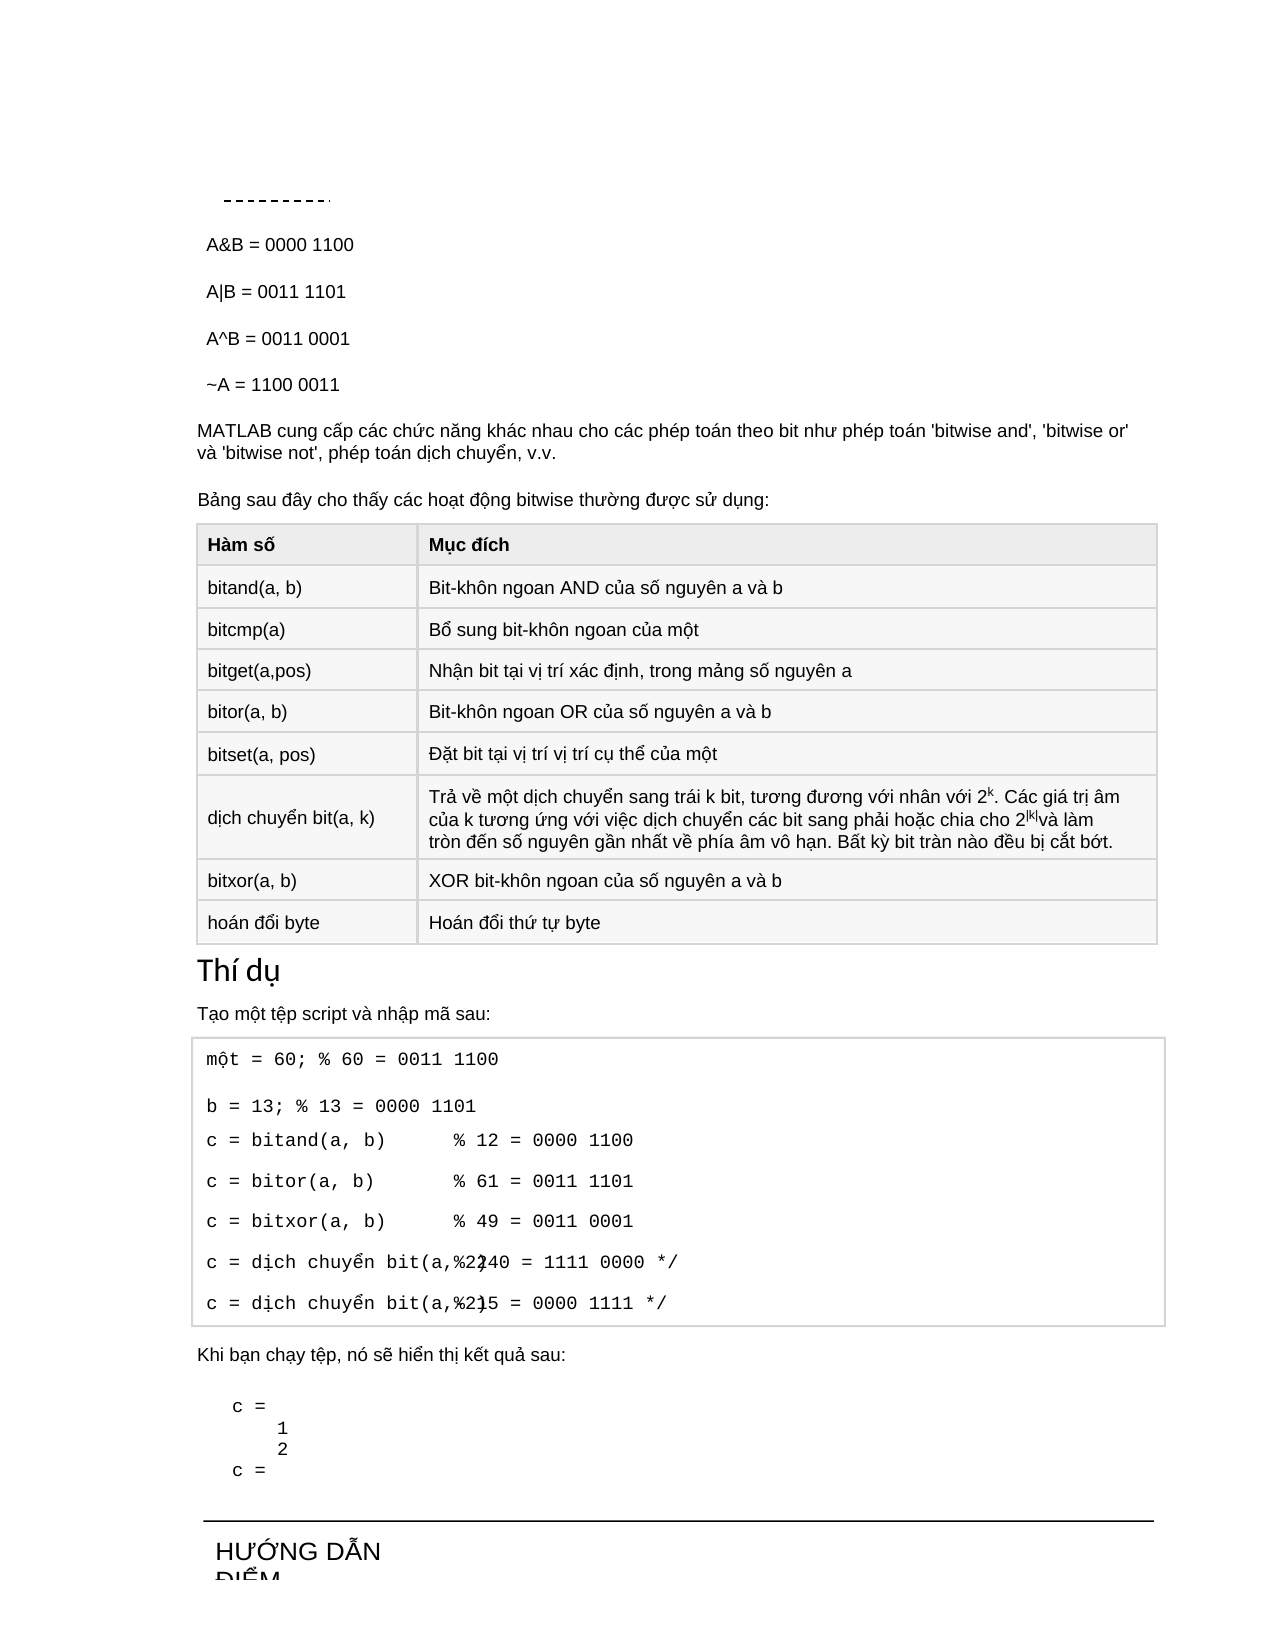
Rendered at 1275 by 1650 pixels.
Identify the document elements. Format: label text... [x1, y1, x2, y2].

text Tạo một tệp script và nhập mã sau: [197, 1002, 1275, 1024]
table_header Mục đích [419, 525, 1156, 564]
table_cell bitcmp(a) [198, 609, 416, 648]
text A|B = 0011 1101 [206, 280, 1275, 302]
table_cell hoán đổi byte [198, 901, 416, 942]
table_cell Trả về một dịch chuyển sang trái k bit, tương đương với nhân với 2k. Các giá trị âm của k tương ứng với việc dịch chuyển các bit sang phải hoặc chia cho 2|k|và làm tròn đến số nguyên gần nhất về phía âm vô hạn. Bất kỳ bit tràn nào đều bị cắt bớt. [419, 776, 1156, 858]
text Bảng sau đây cho thấy các hoạt động bitwise thường được sử dụng: [197, 488, 1275, 510]
table_cell bitxor(a, b) [198, 860, 416, 899]
text A^B = 0011 0001 [206, 327, 1275, 349]
table_cell Bổ sung bit-khôn ngoan của một [419, 609, 1156, 648]
table_cell Hoán đổi thứ tự byte [419, 901, 1156, 942]
table_cell Nhận bit tại vị trí xác định, trong mảng số nguyên a [419, 650, 1156, 689]
subtitle Thí dụ [197, 949, 1275, 990]
table_cell Bit-khôn ngoan AND của số nguyên a và b [419, 566, 1156, 607]
table_cell XOR bit-khôn ngoan của số nguyên a và b [419, 860, 1156, 899]
table_cell Đặt bit tại vị trí vị trí cụ thể của một [419, 733, 1156, 774]
table_cell dịch chuyển bit(a, k) [198, 776, 416, 858]
text MATLAB cung cấp các chức năng khác nhau cho các phép toán theo bit như phép toán 'bitwise and', 'bitwise or' và 'bitwise not', phép toán dịch chuyển, v.v. [197, 420, 1142, 463]
table_cell bitset(a, pos) [198, 733, 416, 774]
text ~A = 1100 0011 [206, 374, 1275, 395]
text Khi bạn chạy tệp, nó sẽ hiển thị kết quả sau: [197, 1040, 1275, 1365]
table_cell bitand(a, b) [198, 566, 416, 607]
table_cell bitor(a, b) [198, 691, 416, 731]
table_header Hàm số [198, 525, 416, 564]
text A&B = 0000 1100 [206, 234, 1275, 256]
table_cell Bit-khôn ngoan OR của số nguyên a và b [419, 691, 1156, 731]
table_cell bitget(a,pos) [198, 650, 416, 689]
